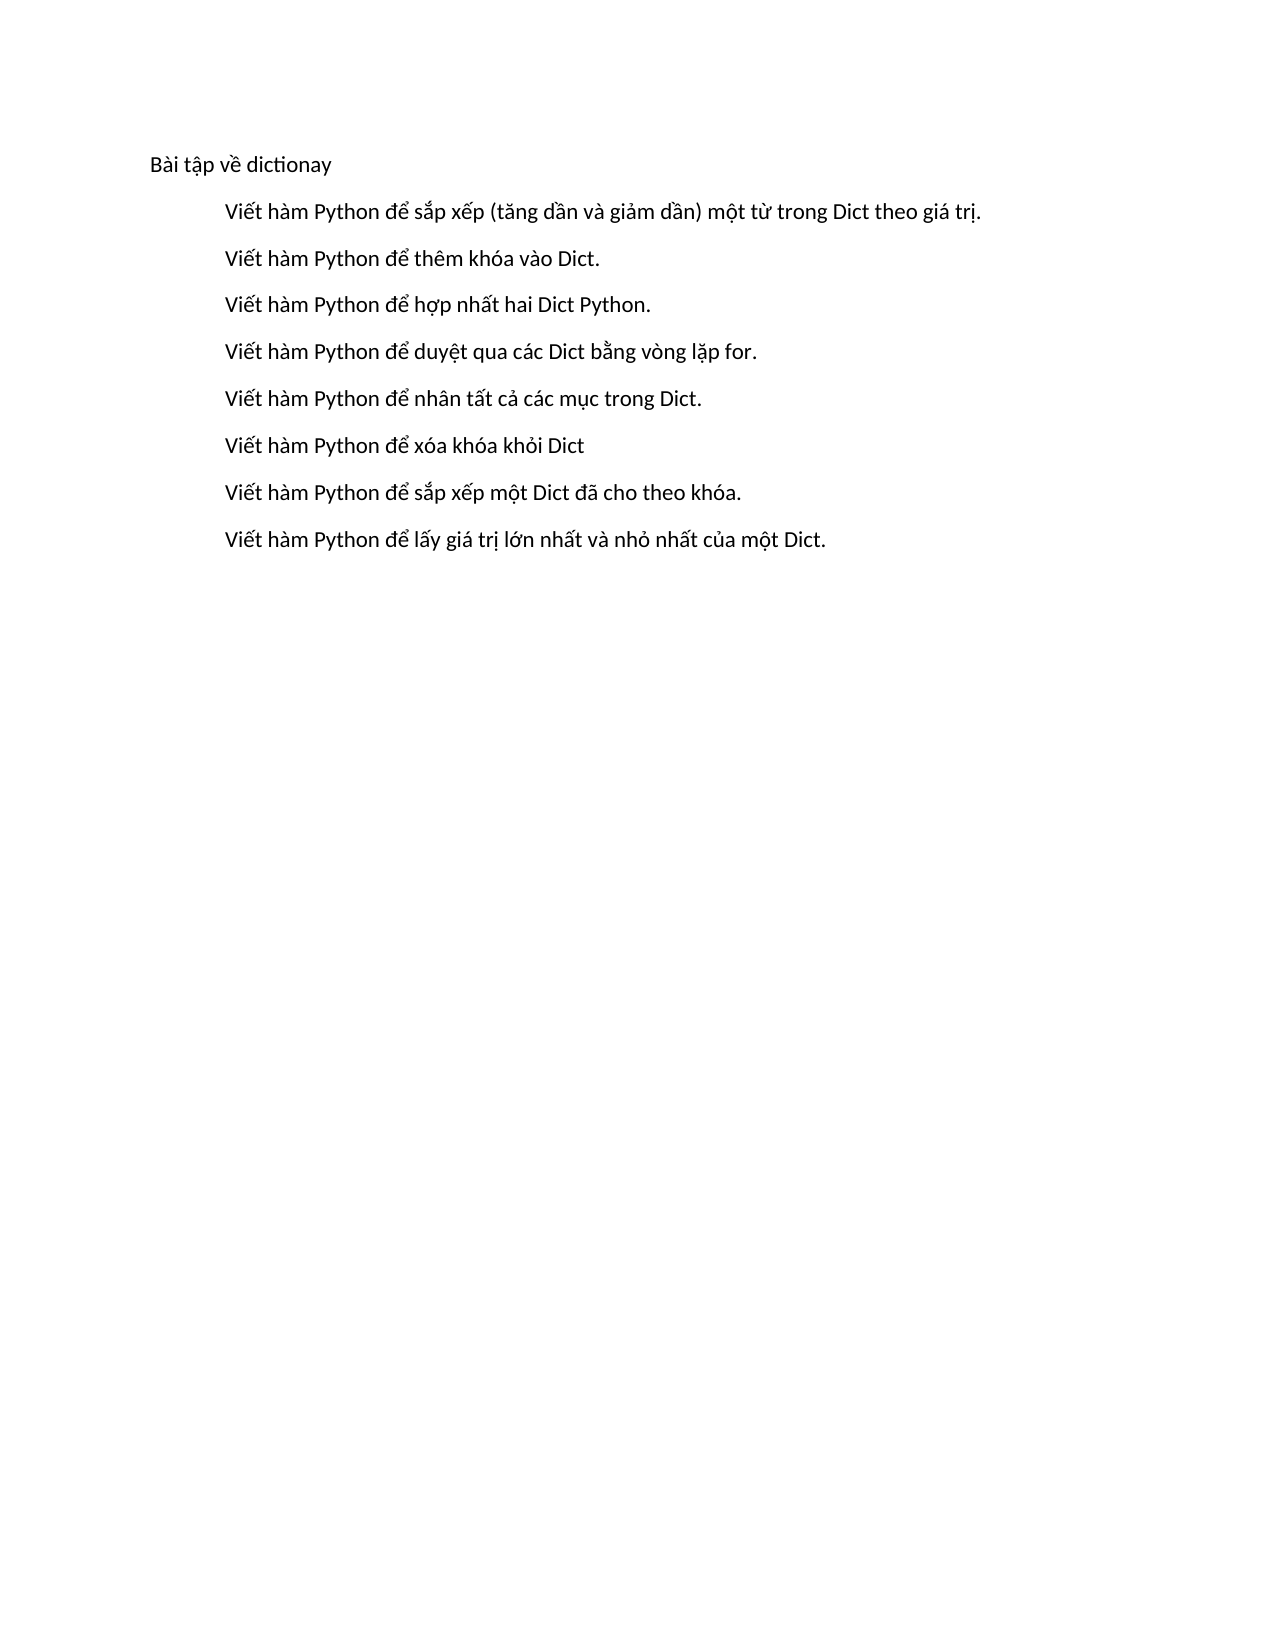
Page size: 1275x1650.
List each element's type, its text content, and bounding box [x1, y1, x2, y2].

text Viết hàm Python để duyệt qua các Dict bằng vòng lặp for. [225, 337, 1125, 366]
text Viết hàm Python để lấy giá trị lớn nhất và nhỏ nhất của một Dict. [225, 525, 1125, 553]
text Viết hàm Python để sắp xếp (tăng dần và giảm dần) một từ trong Dict theo giá trị. [225, 197, 1125, 225]
text Viết hàm Python để thêm khóa vào Dict. [225, 244, 1125, 272]
text Bài tập về dictionay [150, 150, 1125, 178]
text Viết hàm Python để hợp nhất hai Dict Python. [225, 291, 1125, 319]
text Viết hàm Python để xóa khóa khỏi Dict [225, 431, 1125, 459]
text Viết hàm Python để sắp xếp một Dict đã cho theo khóa. [225, 478, 1125, 506]
text Viết hàm Python để nhân tất cả các mục trong Dict. [225, 384, 1125, 412]
